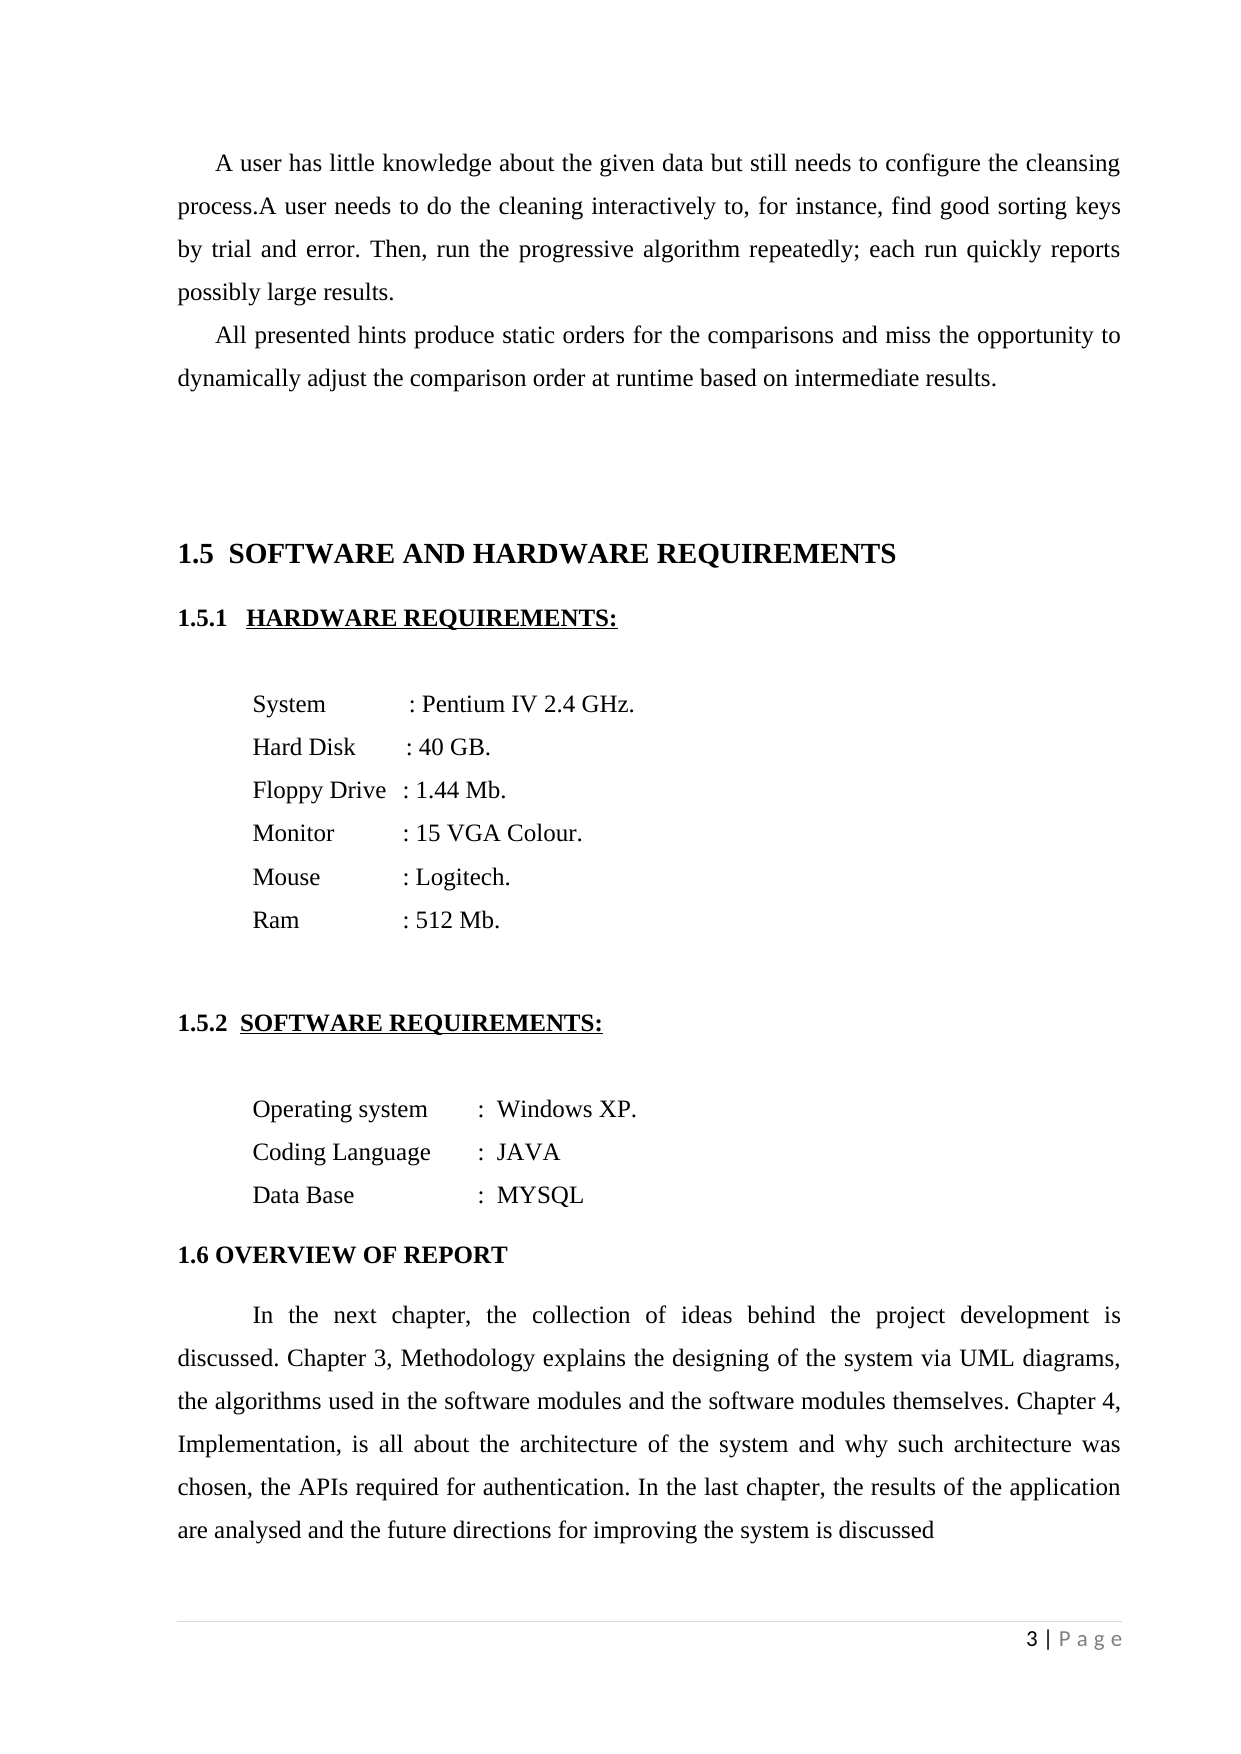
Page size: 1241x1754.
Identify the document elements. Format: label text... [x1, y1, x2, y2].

text Coding Language : JAVA [252, 1137, 1122, 1166]
text 1.5 SOFTWARE AND HARDWARE REQUIREMENTS [177, 536, 1122, 569]
text 1.6 OVERVIEW OF REPORT [177, 1240, 1122, 1269]
text Monitor : 15 VGA Colour. [252, 818, 1122, 847]
text Data Base : MYSQL [177, 1180, 1122, 1209]
text Mouse : Logitech. [252, 862, 1122, 890]
text Ram : 512 Mb. [252, 905, 1122, 933]
text System : Pentium IV 2.4 GHz. [252, 689, 1122, 718]
text 1.5.2 SOFTWARE REQUIREMENTS: [177, 1008, 1122, 1036]
text Operating system : Windows XP. [252, 1094, 1122, 1123]
text All presented hints produce static orders for the comparisons and miss the opportunity to dynamically adjust the comparison order at runtime based on intermediate results. [177, 320, 1122, 392]
text A user has little knowledge about the given data but still needs to configure the cleansing process.A user needs to do the cleaning interactively to, for instance, find good sorting keys by trial and error. Then, run the progressive algorithm repeatedly; each run quickly reports possibly large results. [177, 148, 1122, 306]
text Floppy Drive : 1.44 Mb. [252, 775, 1122, 804]
text 1.5.1 HARDWARE REQUIREMENTS: [177, 603, 1122, 632]
text Hard Disk : 40 GB. [252, 732, 1122, 761]
text In the next chapter, the collection of ideas behind the project development is discussed. Chapter 3, Methodology explains the designing of the system via UML diagrams, the algorithms used in the software modules and the software modules themselves. Chapter 4, Implementation, is all about the architecture of the system and why such architecture was chosen, the APIs required for authentication. In the last chapter, the results of the application are analysed and the future directions for improving the system is discussed [177, 1300, 1122, 1544]
